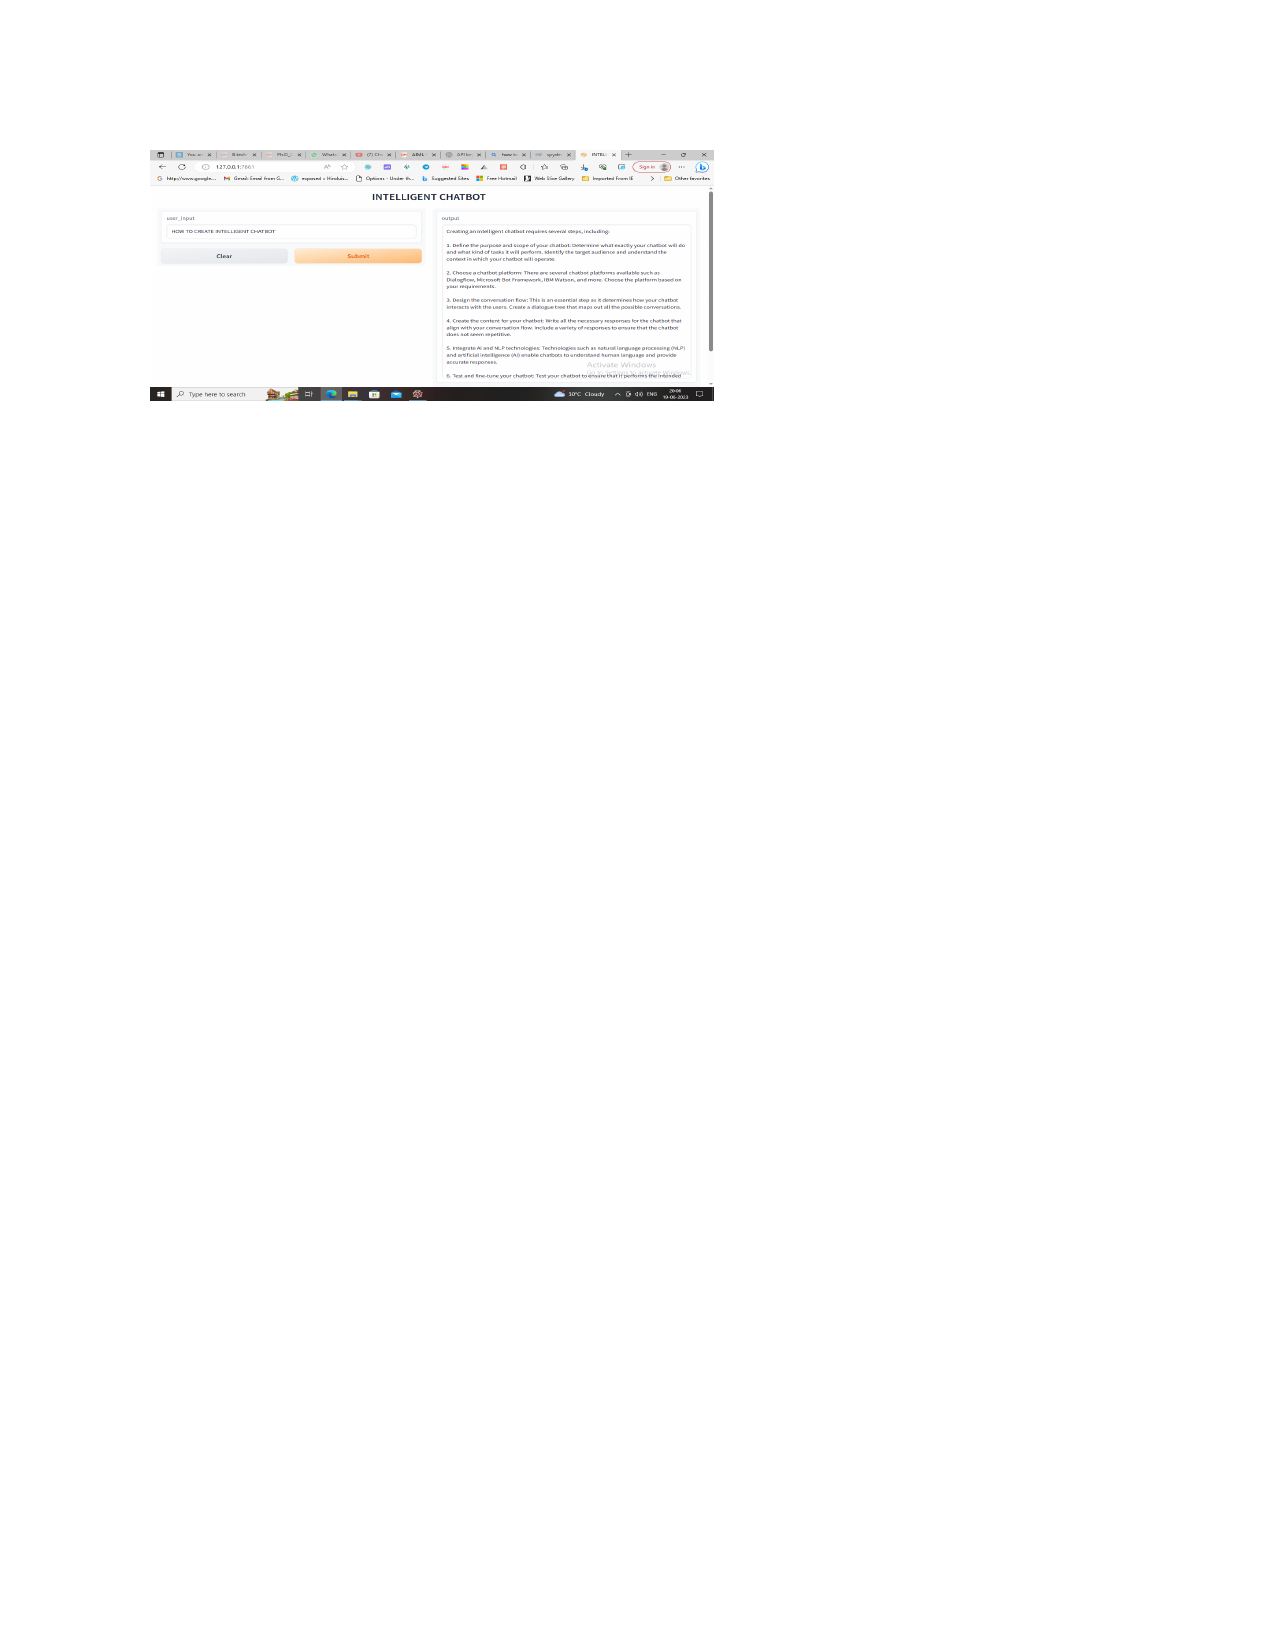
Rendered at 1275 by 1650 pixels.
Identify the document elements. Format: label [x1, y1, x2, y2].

picture [150, 150, 714, 401]
